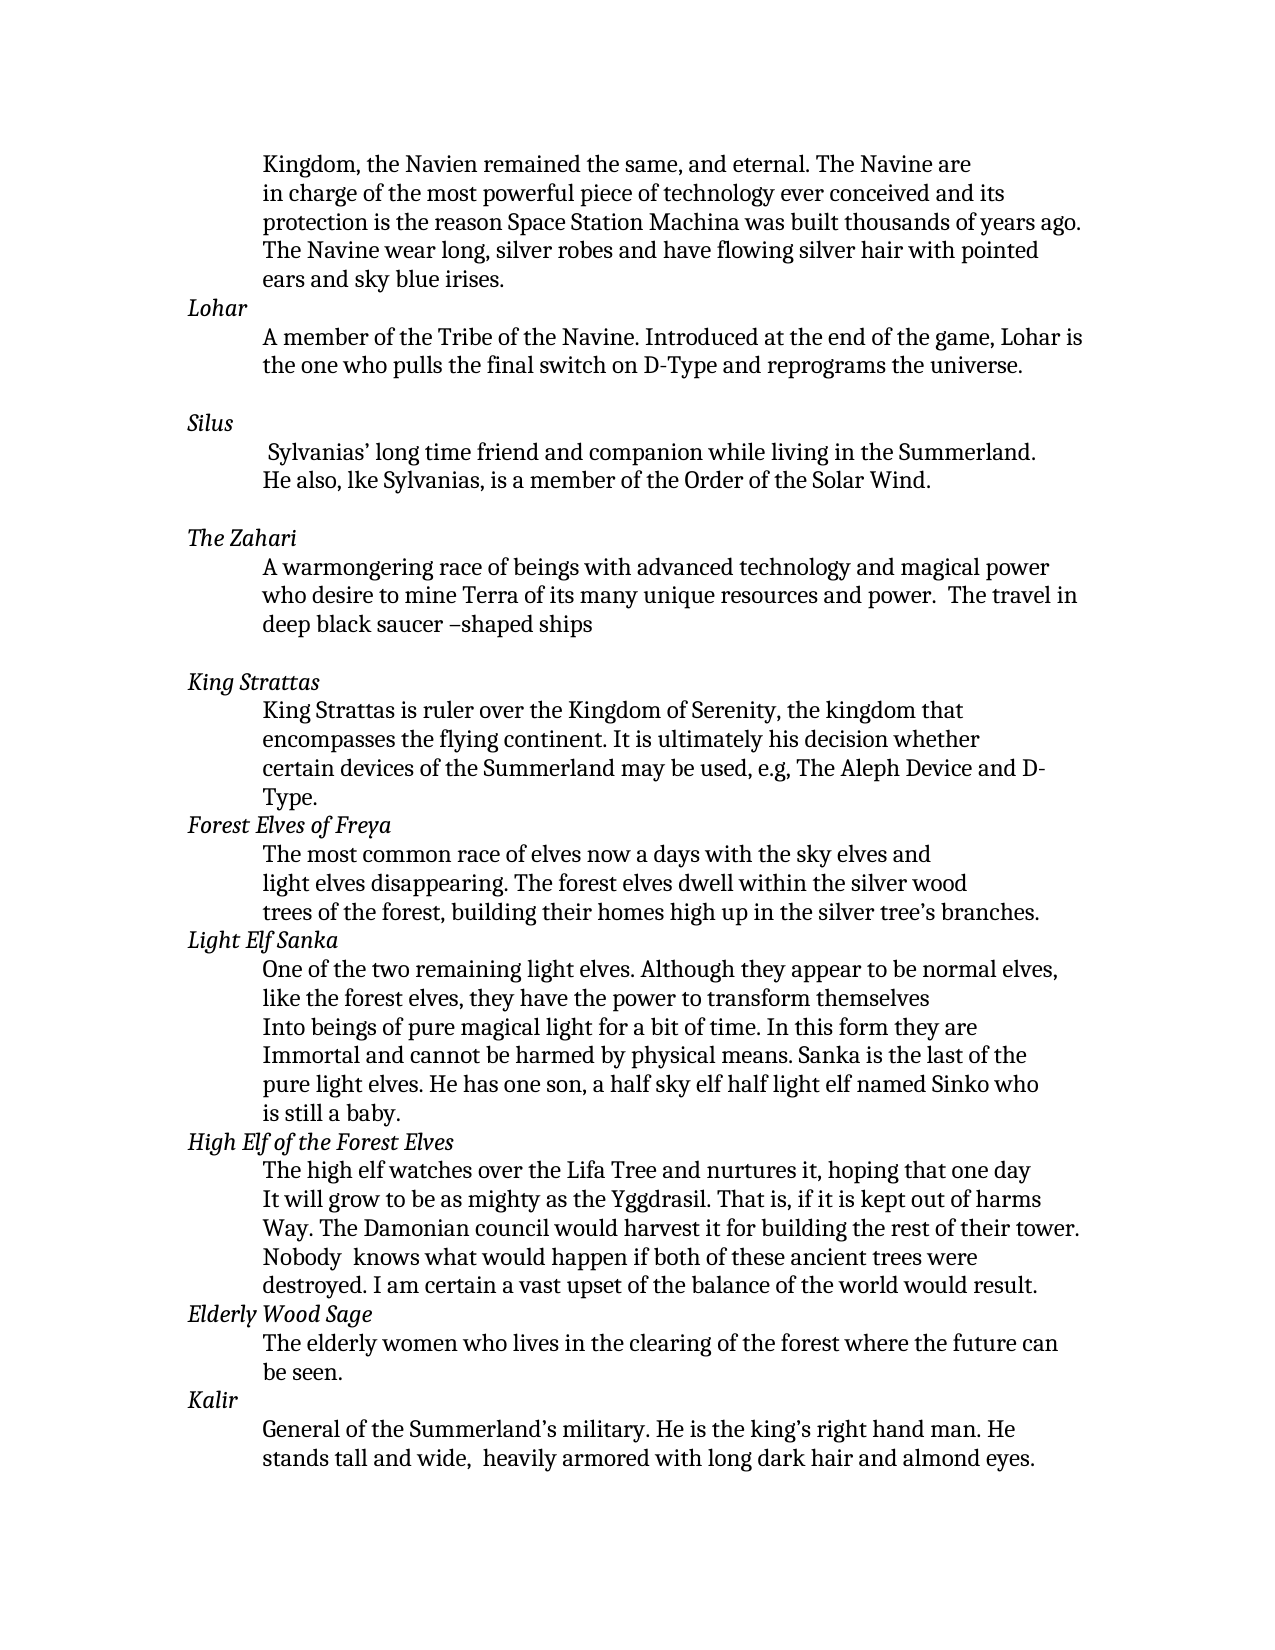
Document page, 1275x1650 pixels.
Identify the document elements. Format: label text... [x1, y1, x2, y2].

text Silus [187, 409, 1087, 437]
text Light Elf Sanka [187, 926, 1087, 955]
text Kingdom, the Navien remained the same, and eternal. The Navine are [187, 150, 1087, 179]
text trees of the forest, building their homes high up in the silver tree’s branches. [187, 897, 1087, 926]
text A member of the Tribe of the Navine. Introduced at the end of the game, Lohar is the one who pulls the final switch on D-Type and reprograms the universe. [262, 322, 1087, 380]
text Into beings of pure magical light for a bit of time. In this form they are [262, 1012, 1087, 1041]
text Immortal and cannot be harmed by physical means. Sanka is the last of the [262, 1041, 1087, 1070]
text Forest Elves of Freya [187, 811, 1087, 840]
text One of the two remaining light elves. Although they appear to be normal elves, like the forest elves, they have the power to transform themselves [262, 955, 1087, 1012]
text pure light elves. He has one son, a half sky elf half light elf named Sinko who [262, 1070, 1087, 1099]
text King Strattas is ruler over the Kingdom of Serenity, the kingdom that [187, 696, 1087, 725]
text light elves disappearing. The forest elves dwell within the silver wood [187, 869, 1087, 897]
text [262, 1415, 1087, 1472]
text in charge of the most powerful piece of technology ever conceived and its [187, 179, 1087, 207]
text The elderly women who lives in the clearing of the forest where the future can be seen. [262, 1329, 1087, 1386]
text A warmongering race of beings with advanced technology and magical power who desire to mine Terra of its many unique resources and power. The travel in deep black saucer –shaped ships [262, 552, 1087, 639]
text Lohar [187, 294, 1087, 322]
text Sylvanias’ long time friend and companion while living in the Summerland. He also, lke Sylvanias, is a member of the Order of the Solar Wind. [187, 437, 1087, 495]
text is still a baby. [262, 1099, 1087, 1127]
text Kalir [187, 1386, 1087, 1415]
text The most common race of elves now a days with the sky elves and [187, 840, 1087, 869]
text encompasses the flying continent. It is ultimately his decision whether [187, 725, 1087, 754]
text It will grow to be as mighty as the Yggdrasil. That is, if it is kept out of harms [187, 1185, 1087, 1214]
text Elderly Wood Sage [187, 1300, 1087, 1329]
text High Elf of the Forest Elves [187, 1127, 1087, 1156]
text The Zahari [187, 524, 1087, 552]
text King Strattas [187, 667, 1087, 696]
text Way. The Damonian council would harvest it for building the rest of their tower. Nobody knows what would happen if both of these ancient trees were destroyed. I am certain a vast upset of the balance of the world would result. [262, 1214, 1087, 1300]
text protection is the reason Space Station Machina was built thousands of years ago. The Navine wear long, silver robes and have flowing silver hair with pointed ears and sky blue irises. [262, 207, 1087, 294]
text The high elf watches over the Lifa Tree and nurtures it, hoping that one day [187, 1156, 1087, 1185]
text certain devices of the Summerland may be used, e.g, The Aleph Device and D-Type. [262, 754, 1087, 811]
